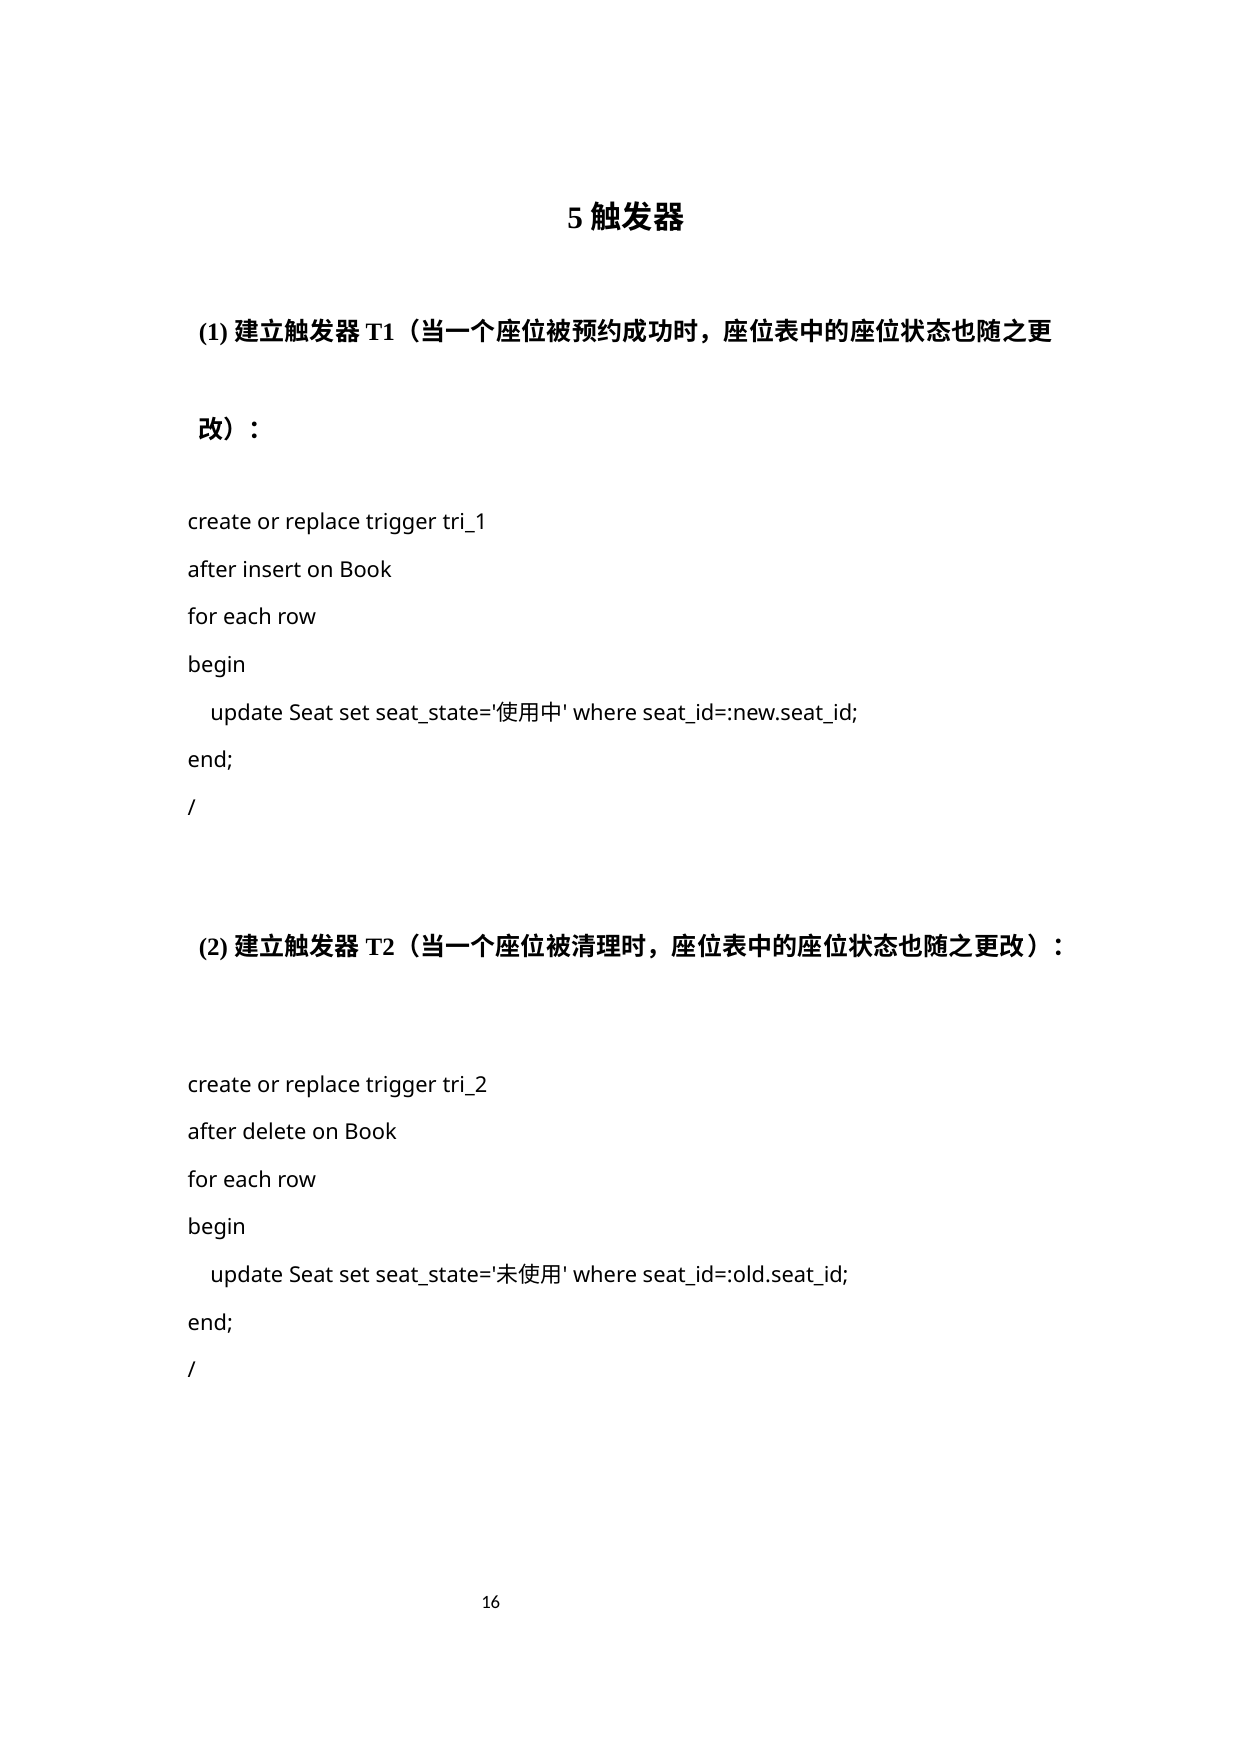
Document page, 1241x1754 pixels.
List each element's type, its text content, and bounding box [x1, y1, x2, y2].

text begin [187, 1209, 1053, 1242]
text end; [187, 1305, 1053, 1338]
text begin [187, 647, 1053, 680]
text create or replace trigger tri_2 [187, 1067, 1053, 1100]
text update Seat set seat_state='使用中' where seat_id=:new.seat_id; [187, 694, 1053, 727]
text after delete on Book [187, 1115, 1053, 1147]
text end; [187, 743, 1053, 775]
text / [187, 1353, 1053, 1385]
subtitle 建立触发器T1（当一个座位被预约成功时，座位表中的座位状态也随之更改）： [198, 297, 1053, 460]
subtitle 5 触发器 [198, 183, 1053, 248]
text after insert on Book [187, 552, 1053, 585]
text / [187, 790, 1053, 823]
text update Seat set seat_state='未使用' where seat_id=:old.seat_id; [187, 1257, 1053, 1289]
text create or replace trigger tri_1 [187, 505, 1053, 537]
subtitle 建立触发器T2（当一个座位被清理时，座位表中的座位状态也随之更改）： [198, 912, 1053, 1026]
text for each row [187, 600, 1053, 632]
text for each row [187, 1162, 1053, 1195]
